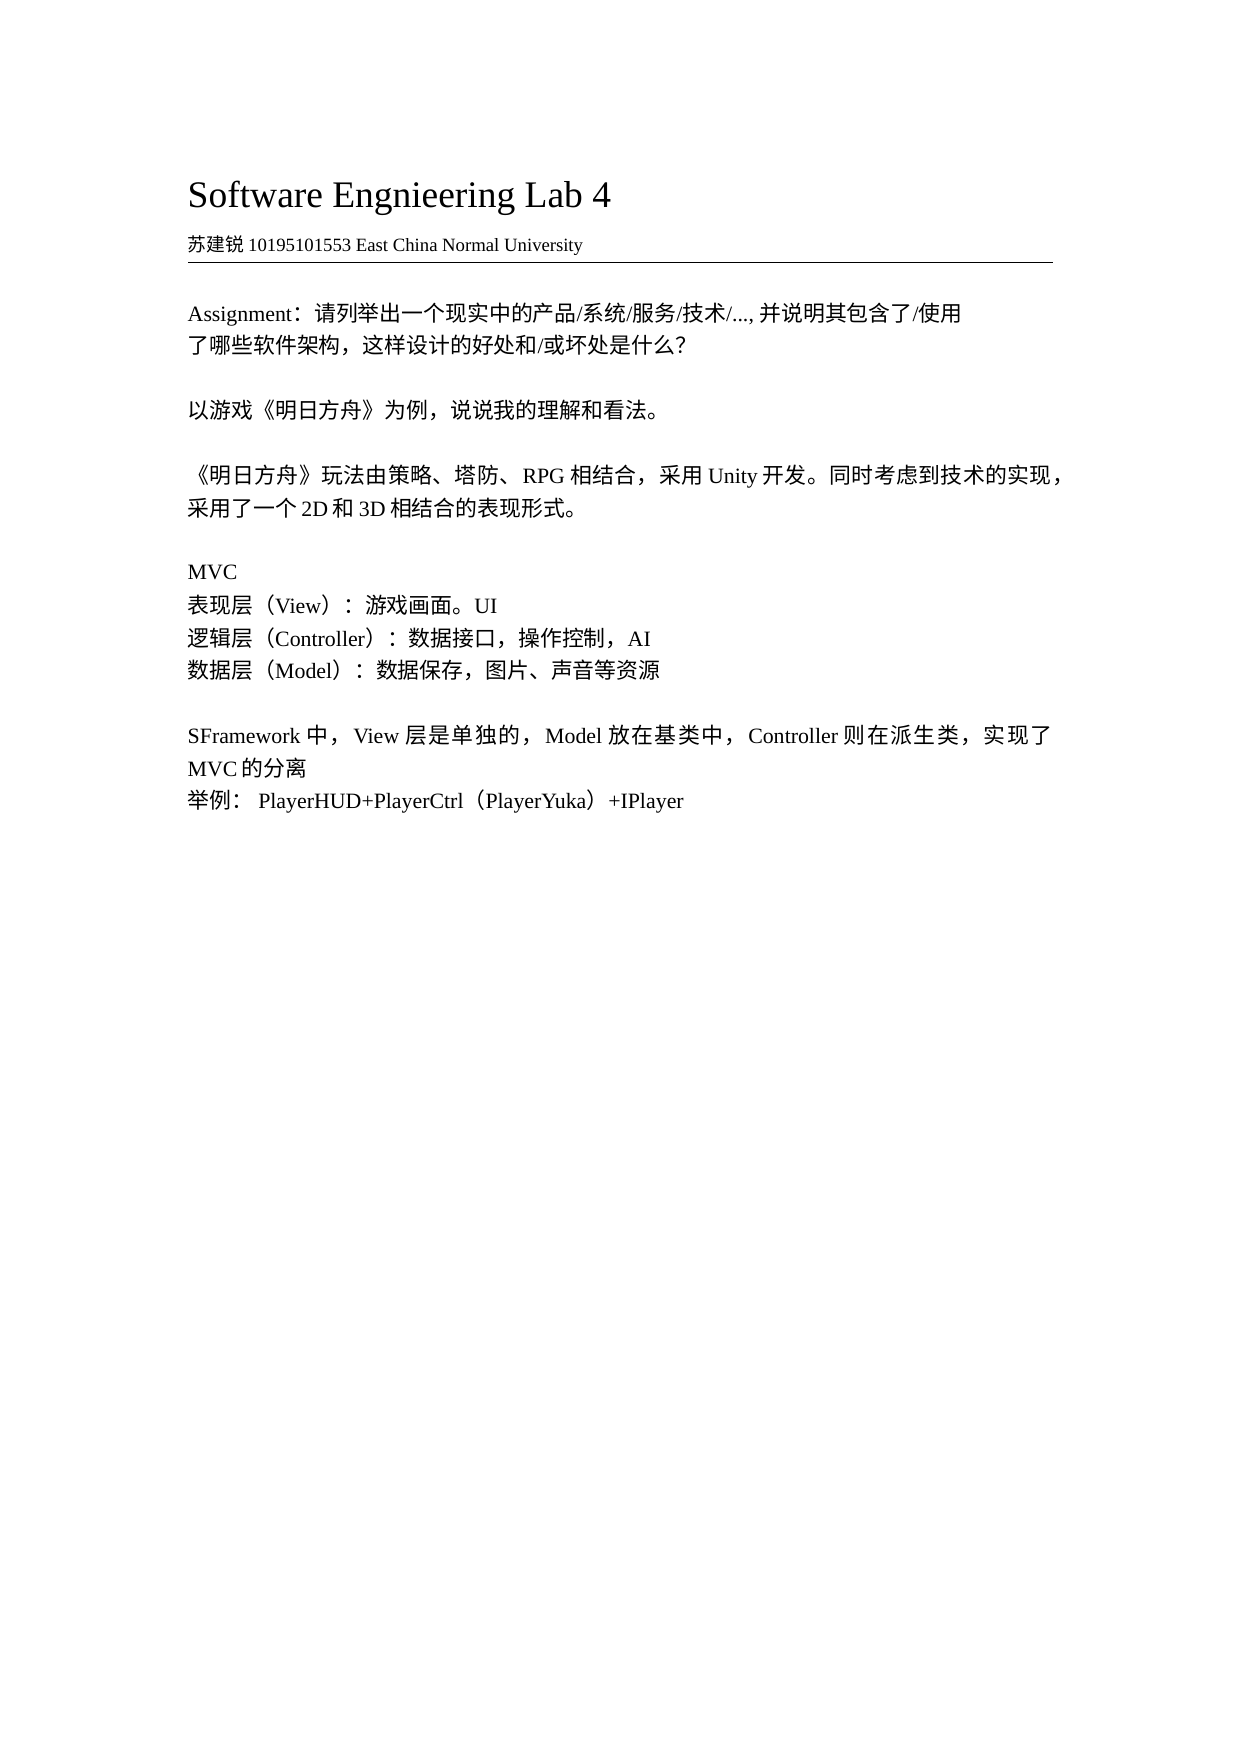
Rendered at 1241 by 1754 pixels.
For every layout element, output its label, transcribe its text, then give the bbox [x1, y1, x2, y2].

text Assignment：请列举出一个现实中的产品/系统/服务/技术/..., 并说明其包含了/使用 [187, 296, 1053, 328]
text 《明日方舟》玩法由策略、塔防、RPG相结合，采用Unity开发。同时考虑到技术的实现，采用了一个2D和3D相结合的表现形式。 [187, 458, 1053, 523]
text SFramework中，View层是单独的，Model放在基类中，Controller则在派生类，实现了MVC的分离 [187, 718, 1053, 783]
text MVC [187, 556, 1053, 588]
text 表现层（View）：游戏画面。UI [187, 588, 1053, 621]
text 举例： PlayerHUD+PlayerCtrl（PlayerYuka）+IPlayer [187, 783, 1053, 816]
text Software Engnieering Lab 4 [187, 162, 1053, 227]
text 以游戏《明日方舟》为例，说说我的理解和看法。 [187, 393, 1053, 426]
text 了哪些软件架构，这样设计的好处和/或坏处是什么？ [187, 328, 1053, 361]
text 逻辑层（Controller）：数据接口，操作控制，AI [187, 621, 1053, 653]
text 苏建锐 10195101553 East China Normal University [187, 227, 1053, 263]
text 数据层（Model）：数据保存，图片、声音等资源 [187, 653, 1053, 686]
